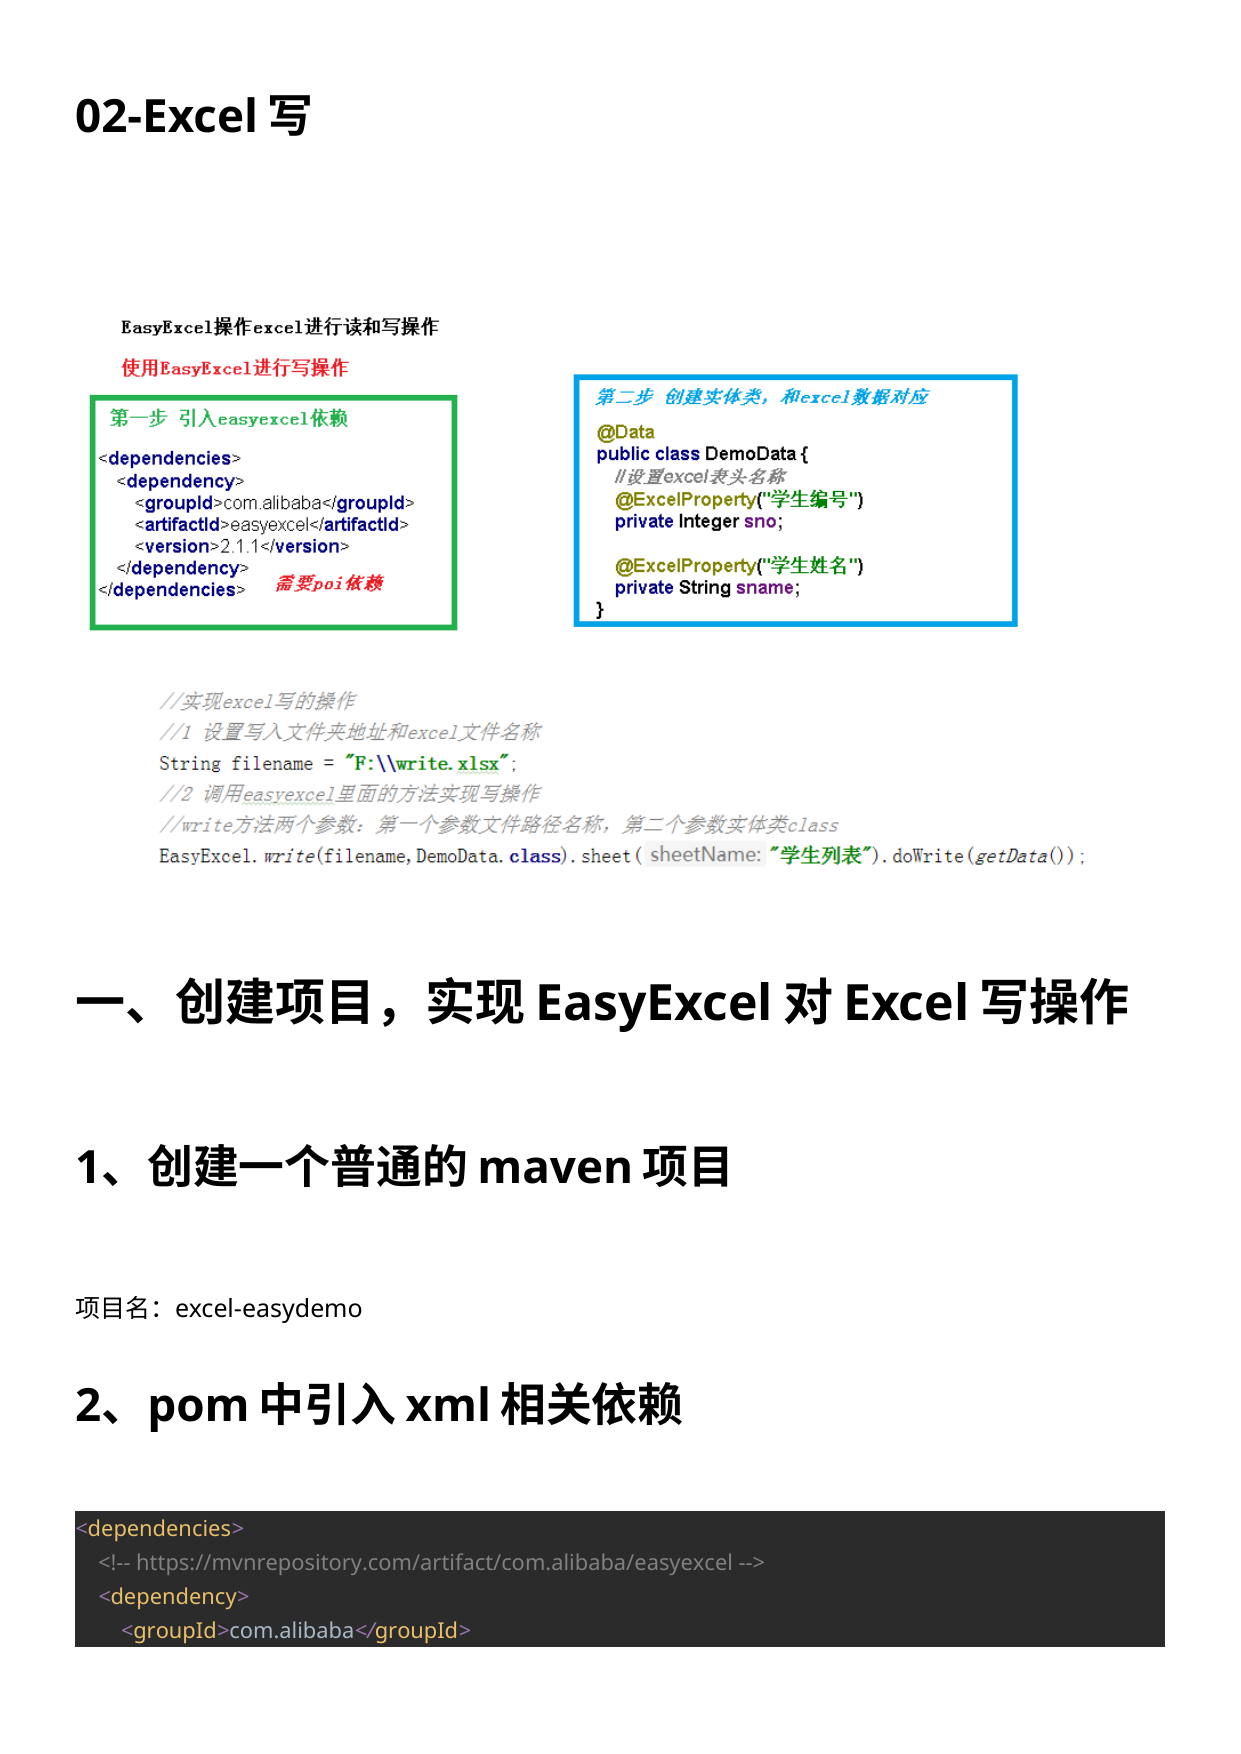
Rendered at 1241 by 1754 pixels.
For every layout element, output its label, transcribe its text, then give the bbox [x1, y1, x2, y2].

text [75, 1545, 1165, 1647]
subtitle 02-Excel写 [75, 79, 1165, 147]
text <dependencies> [75, 1511, 1165, 1545]
text 项目名：excel-easydemo [75, 1273, 1165, 1341]
subtitle 一、创建项目，实现EasyExcel对Excel写操作 [75, 947, 1165, 1049]
subtitle 1、创建一个普通的maven项目 [75, 1129, 1165, 1197]
subtitle 2、pom中引入xml相关依赖 [75, 1368, 1165, 1436]
picture [75, 284, 1127, 912]
